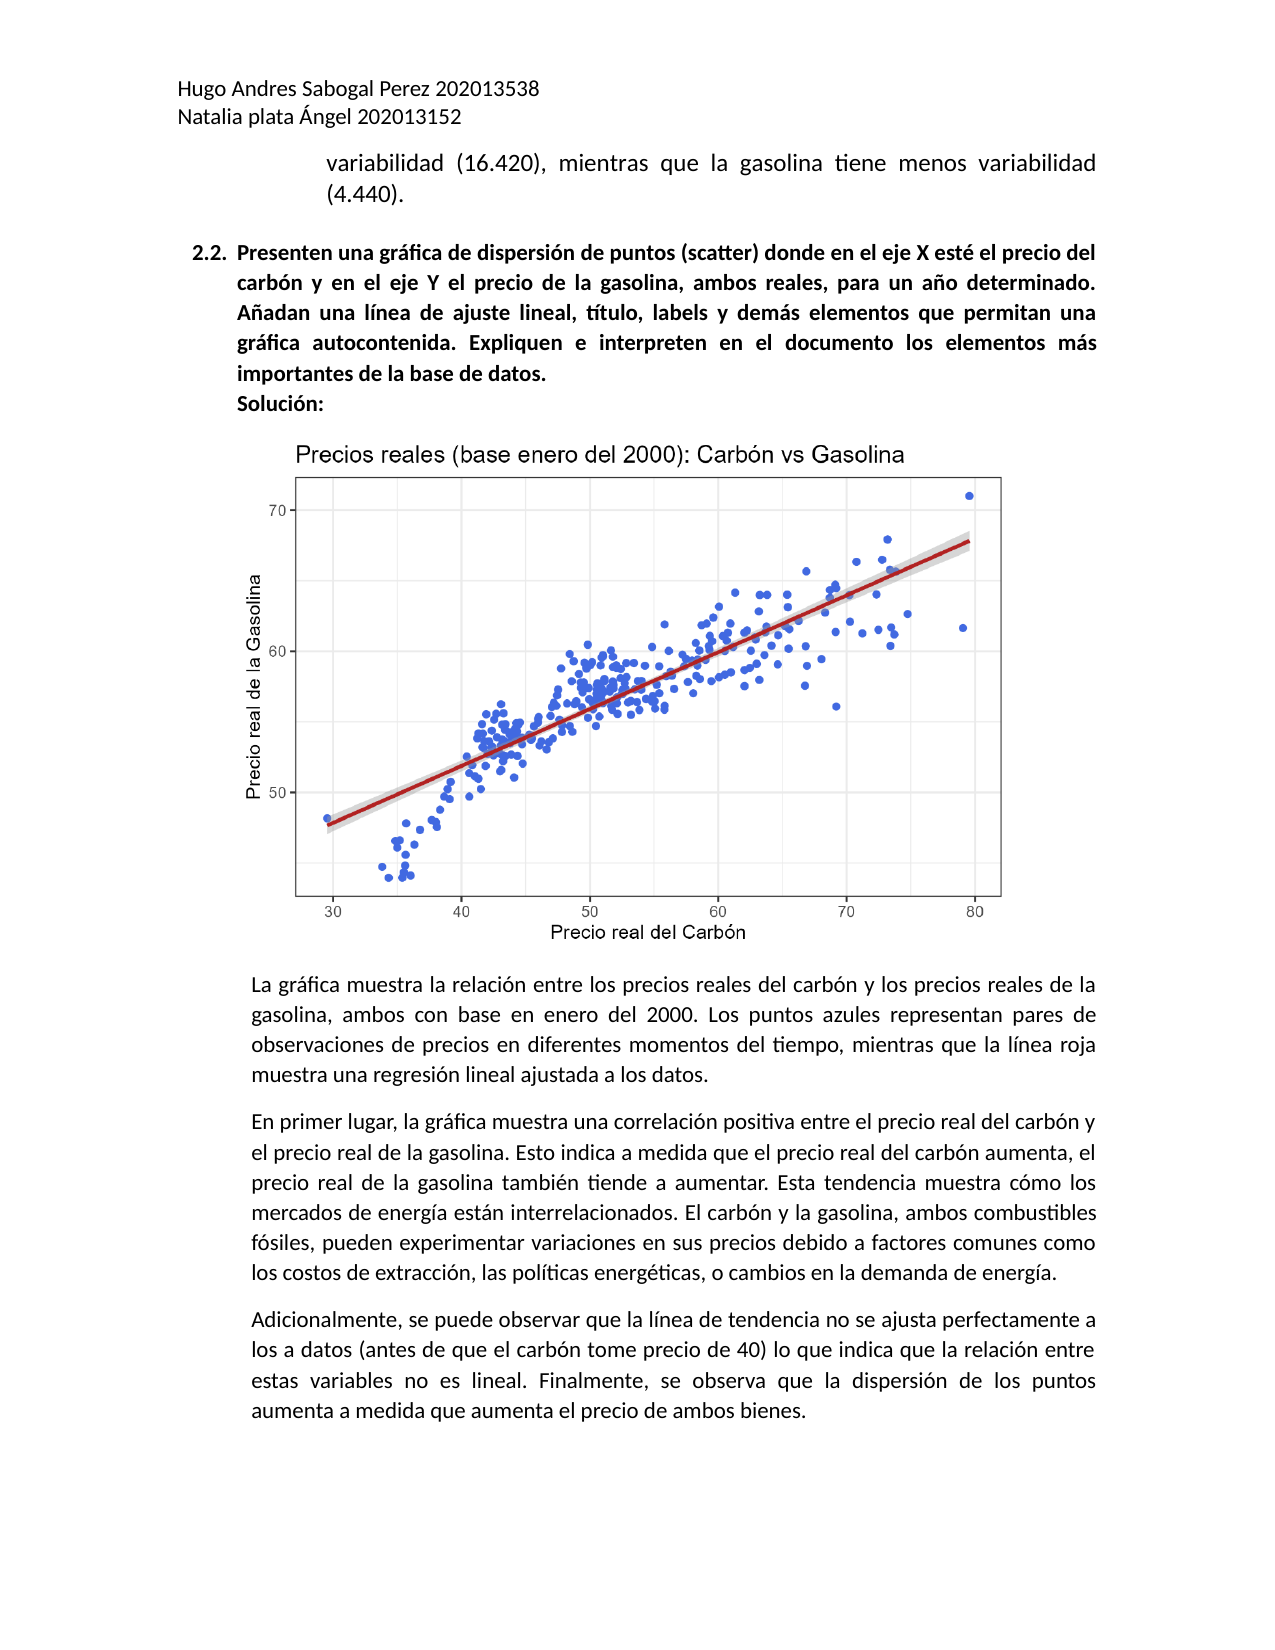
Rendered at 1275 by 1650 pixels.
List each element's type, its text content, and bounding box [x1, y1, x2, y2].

text La gráfica muestra la relación entre los precios reales del carbón y los precios reales de la gasolina, ambos con base en enero del 2000. Los puntos azules representan pares de observaciones de precios en diferentes momentos del tiempo, mientras que la línea roja muestra una regresión lineal ajustada a los datos. [251, 970, 1098, 1089]
subtitle Presenten una gráfica de dispersión de puntos (scatter) donde en el eje X esté el precio del carbón y en el eje Y el precio de la gasolina, ambos reales, para un año determinado. Añadan una línea de ajuste lineal, título, labels y demás elementos que permitan una gráfica autocontenida. Expliquen e interpreten en el documento los elementos más importantes de la base de datos. [192, 238, 1098, 387]
text Adicionalmente, se puede observar que la línea de tendencia no se ajusta perfectamente a los a datos (antes de que el carbón tome precio de 40) lo que indica que la relación entre estas variables no es lineal. Finalmente, se observa que la dispersión de los puntos aumenta a medida que aumenta el precio de ambos bienes. [251, 1305, 1098, 1424]
picture [236, 435, 1011, 952]
subtitle Solución: [237, 389, 1098, 417]
text En primer lugar, la gráfica muestra una correlación positiva entre el precio real del carbón y el precio real de la gasolina. Esto indica a medida que el precio real del carbón aumenta, el precio real de la gasolina también tiende a aumentar. Esta tendencia muestra cómo los mercados de energía están interrelacionados. El carbón y la gasolina, ambos combustibles fósiles, pueden experimentar variaciones en sus precios debido a factores comunes como los costos de extracción, las políticas energéticas, o cambios en la demanda de energía. [251, 1107, 1098, 1287]
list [288, 148, 1098, 209]
